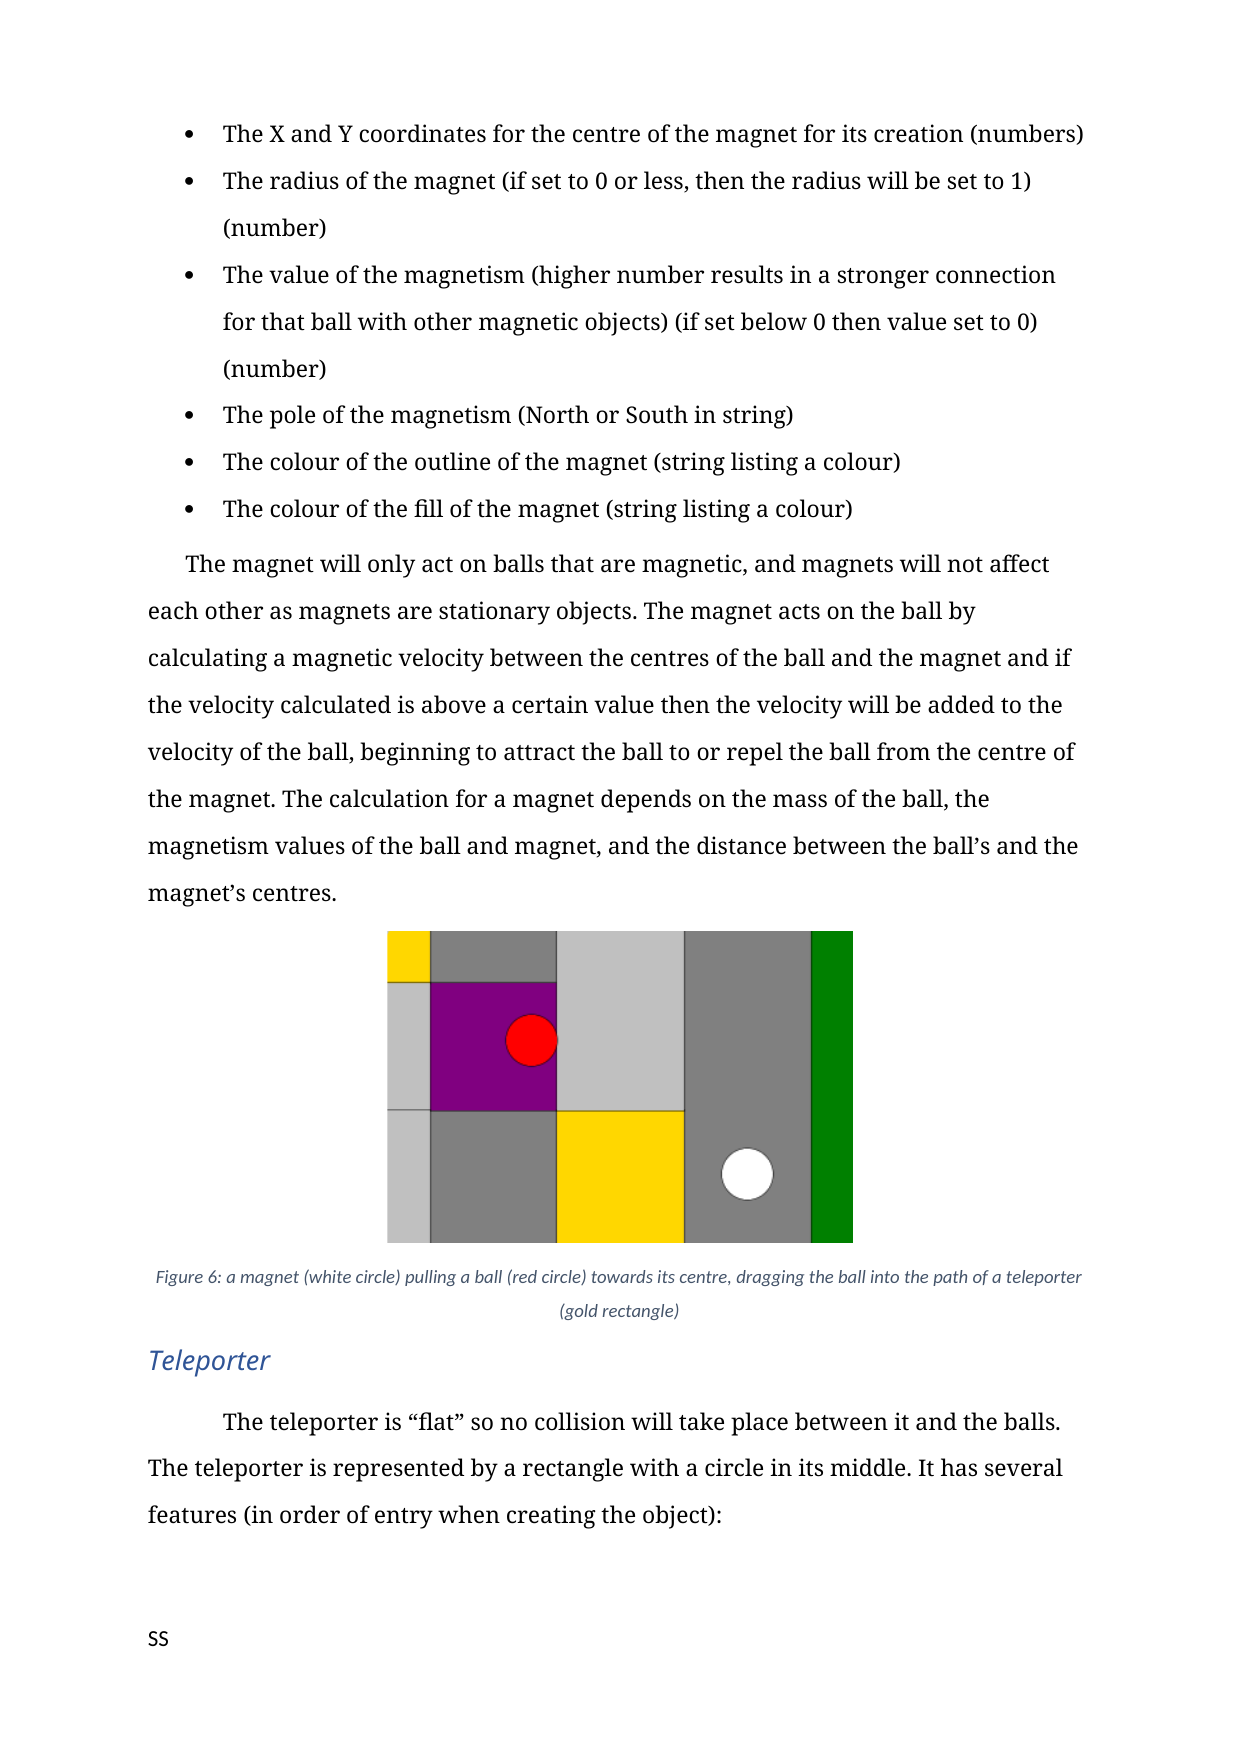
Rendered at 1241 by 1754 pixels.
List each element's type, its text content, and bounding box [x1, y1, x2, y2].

list The colour of the fill of the magnet (string listing a colour) [185, 493, 1092, 524]
picture [387, 931, 853, 1243]
list The value of the magnetism (higher number results in a stronger connection for that ball with other magnetic objects) (if set below 0 then value set to 0) (number) [185, 259, 1092, 384]
list The X and Y coordinates for the centre of the magnet for its creation (numbers) [185, 118, 1092, 149]
list The pole of the magnetism (North or South in string) [185, 399, 1092, 431]
list The radius of the magnet (if set to 0 or less, then the radius will be set to 1) (number) [185, 165, 1092, 243]
text The magnet will only act on balls that are magnetic, and magnets will not affect each other as magnets are stationary objects. The magnet acts on the ball by calculating a magnetic velocity between the centres of the ball and the magnet and if the velocity calculated is above a certain value then the velocity will be added to the velocity of the ball, beginning to attract the ball to or repel the ball from the centre of the magnet. The calculation for a magnet depends on the mass of the ball, the magnetism values of the ball and magnet, and the distance between the ball’s and the magnet’s centres. [148, 548, 1092, 908]
list The colour of the outline of the magnet (string listing a colour) [185, 446, 1092, 477]
text The teleporter is “flat” so no collision will take place between it and the balls. The teleporter is represented by a rectangle with a circle in its middle. It has several features (in order of entry when creating the object): [148, 1406, 1092, 1531]
subtitle Teleporter [148, 1342, 1092, 1379]
